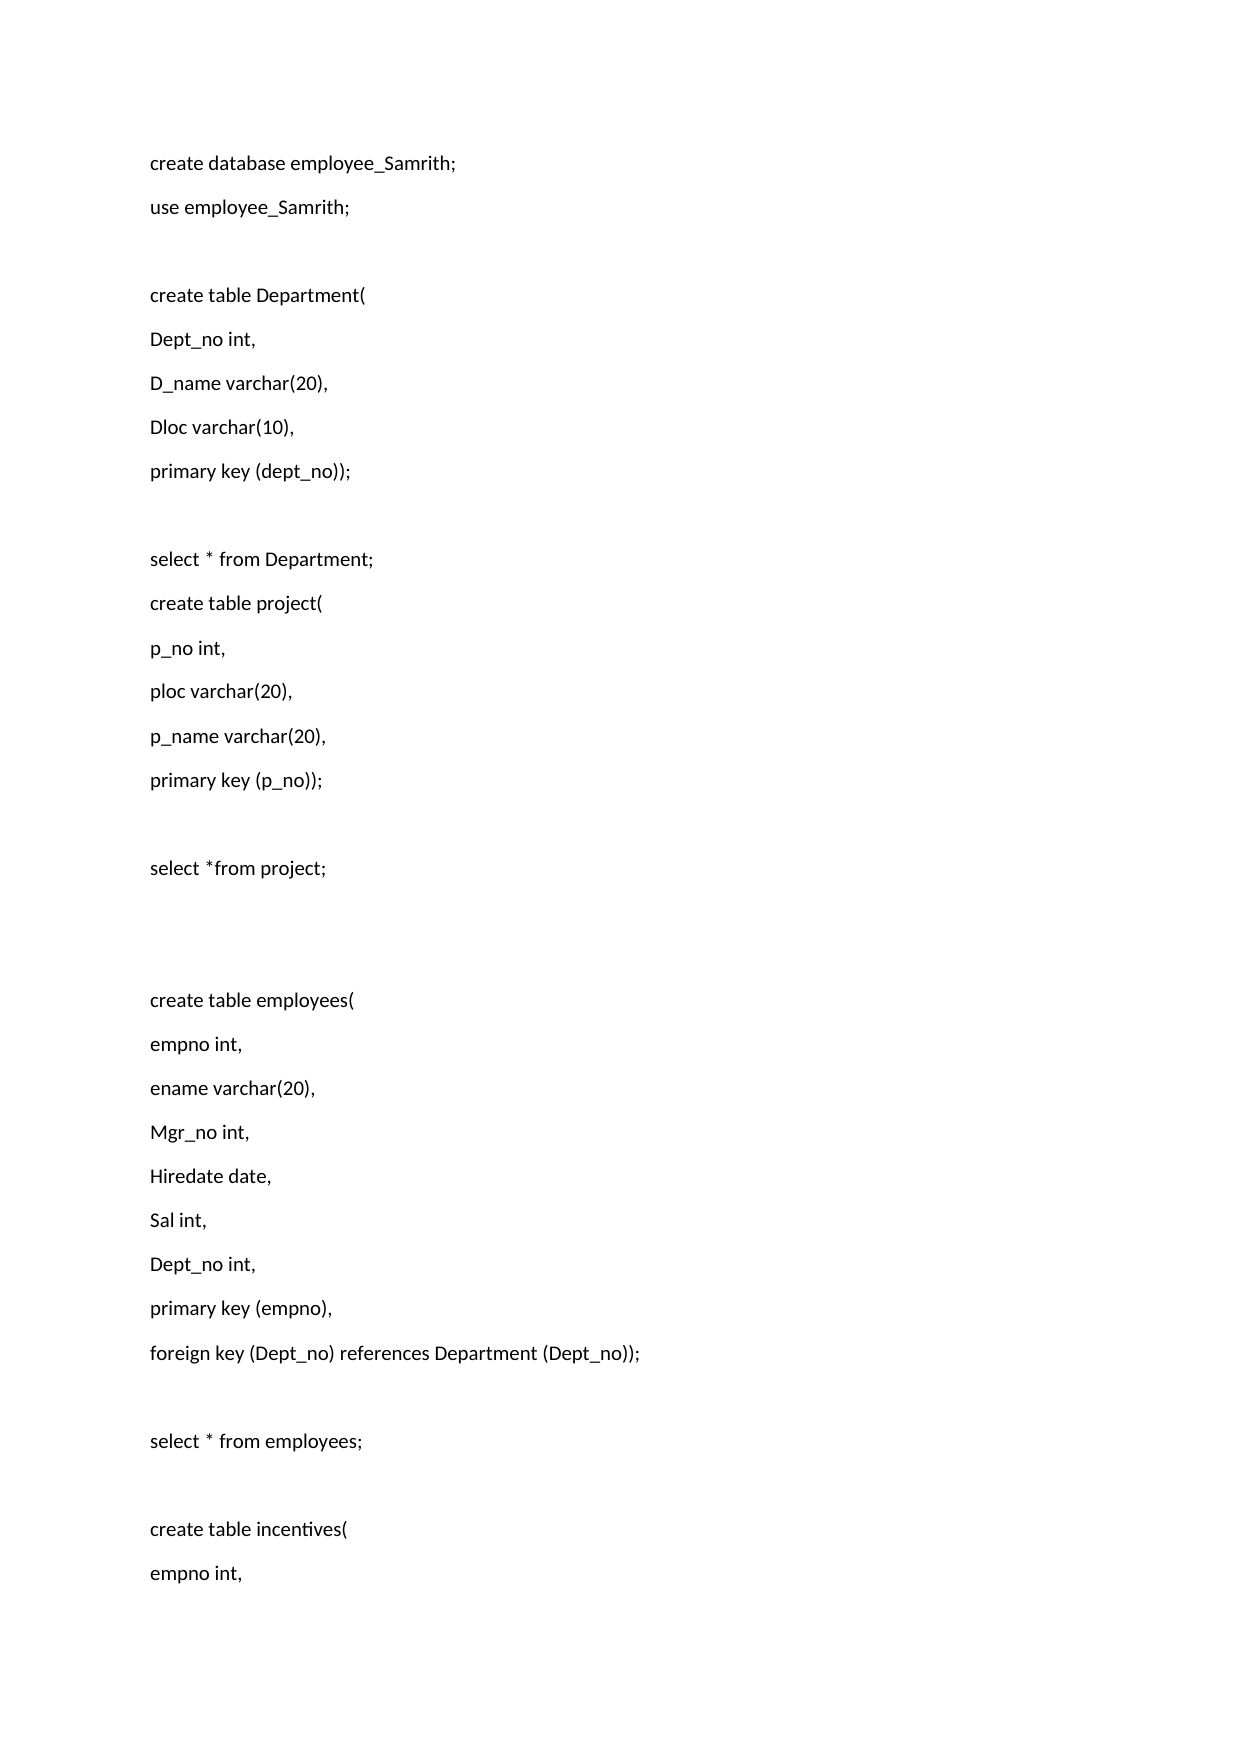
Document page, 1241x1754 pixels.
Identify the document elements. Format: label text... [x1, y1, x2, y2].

text primary key (dept_no)); [150, 458, 1090, 484]
text p_no int, [150, 635, 1090, 660]
text create table Department( [150, 282, 1090, 308]
text select *from project; [150, 855, 1090, 880]
text empno int, [150, 1560, 1090, 1585]
text foreign key (Dept_no) references Department (Dept_no)); [150, 1340, 1090, 1365]
text Dloc varchar(10), [150, 414, 1090, 440]
text D_name varchar(20), [150, 370, 1090, 396]
text ploc varchar(20), [150, 679, 1090, 704]
text Dept_no int, [150, 1252, 1090, 1277]
text select * from employees; [150, 1428, 1090, 1453]
text Sal int, [150, 1207, 1090, 1233]
text create table project( [150, 591, 1090, 616]
text p_name varchar(20), [150, 723, 1090, 748]
text Dept_no int, [150, 326, 1090, 352]
text create table employees( [150, 987, 1090, 1013]
text Mgr_no int, [150, 1119, 1090, 1145]
text create table incentives( [150, 1516, 1090, 1541]
text Hiredate date, [150, 1163, 1090, 1189]
text use employee_Samrith; [150, 194, 1090, 219]
text empno int, [150, 1031, 1090, 1057]
text primary key (p_no)); [150, 767, 1090, 792]
text ename varchar(20), [150, 1075, 1090, 1101]
text primary key (empno), [150, 1296, 1090, 1321]
text create database employee_Samrith; [150, 150, 1090, 175]
text select * from Department; [150, 547, 1090, 572]
